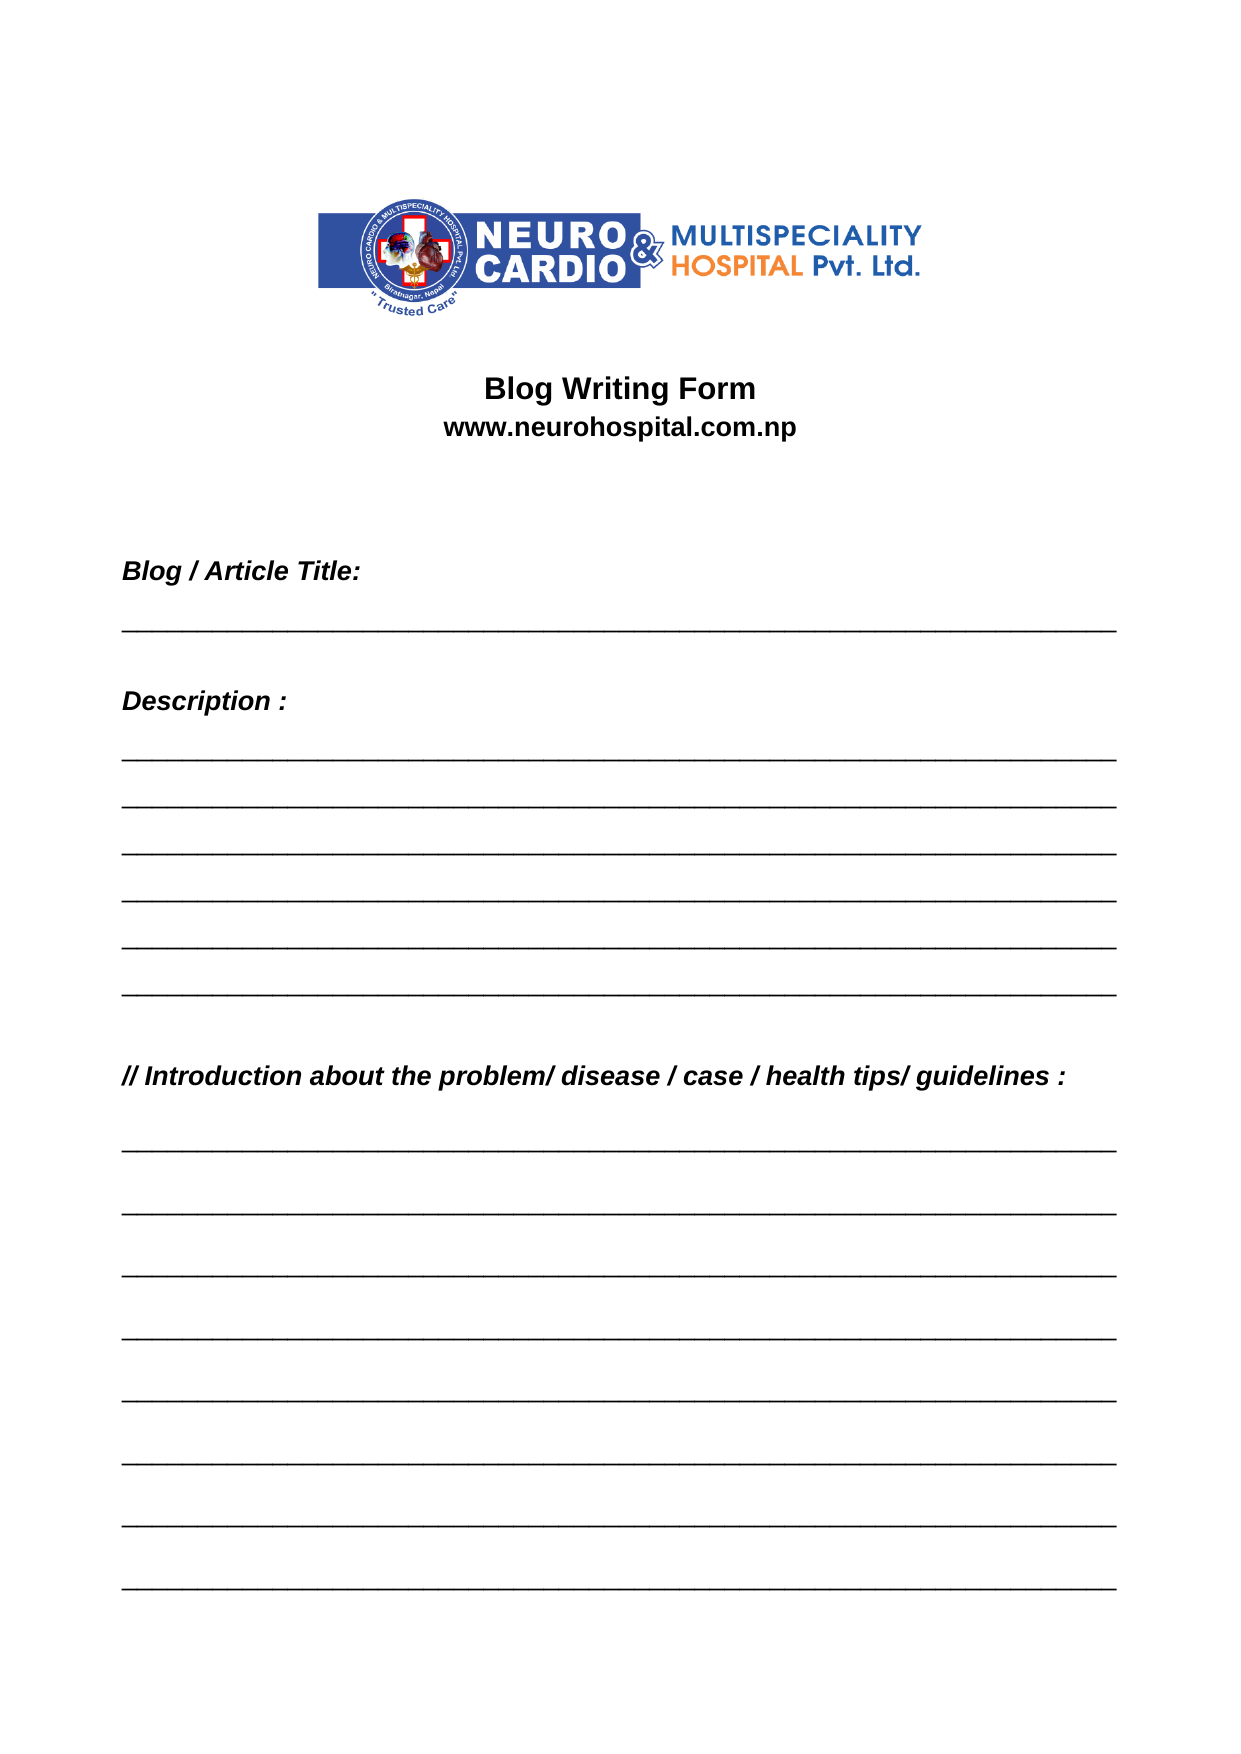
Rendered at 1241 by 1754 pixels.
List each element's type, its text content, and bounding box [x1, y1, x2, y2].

text Description : ______________________________________________________________________________________________________________________________________________________________________________________________________ [122, 684, 1124, 856]
text __________________________________________________________________ [122, 1247, 1124, 1278]
text www.neurohospital.com.np [150, 411, 1090, 442]
text Blog / Article Title: [122, 555, 1124, 586]
text __________________________________________________________________ [122, 1184, 1124, 1216]
text Blog Writing Form [150, 370, 1090, 406]
picture [318, 191, 923, 325]
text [122, 1434, 1124, 1466]
text // Introduction about the problem/ disease / case / health tips/ guidelines : __________________________________________________________________ [122, 1059, 1124, 1153]
text ______________________________________________________________________________________________________________________________________________________________________________________________________ [122, 872, 1124, 997]
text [122, 1559, 1124, 1591]
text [122, 1497, 1124, 1528]
text __________________________________________________________________ [122, 1372, 1124, 1403]
text __________________________________________________________________ [122, 1309, 1124, 1341]
text __________________________________________________________________ [122, 602, 1124, 633]
